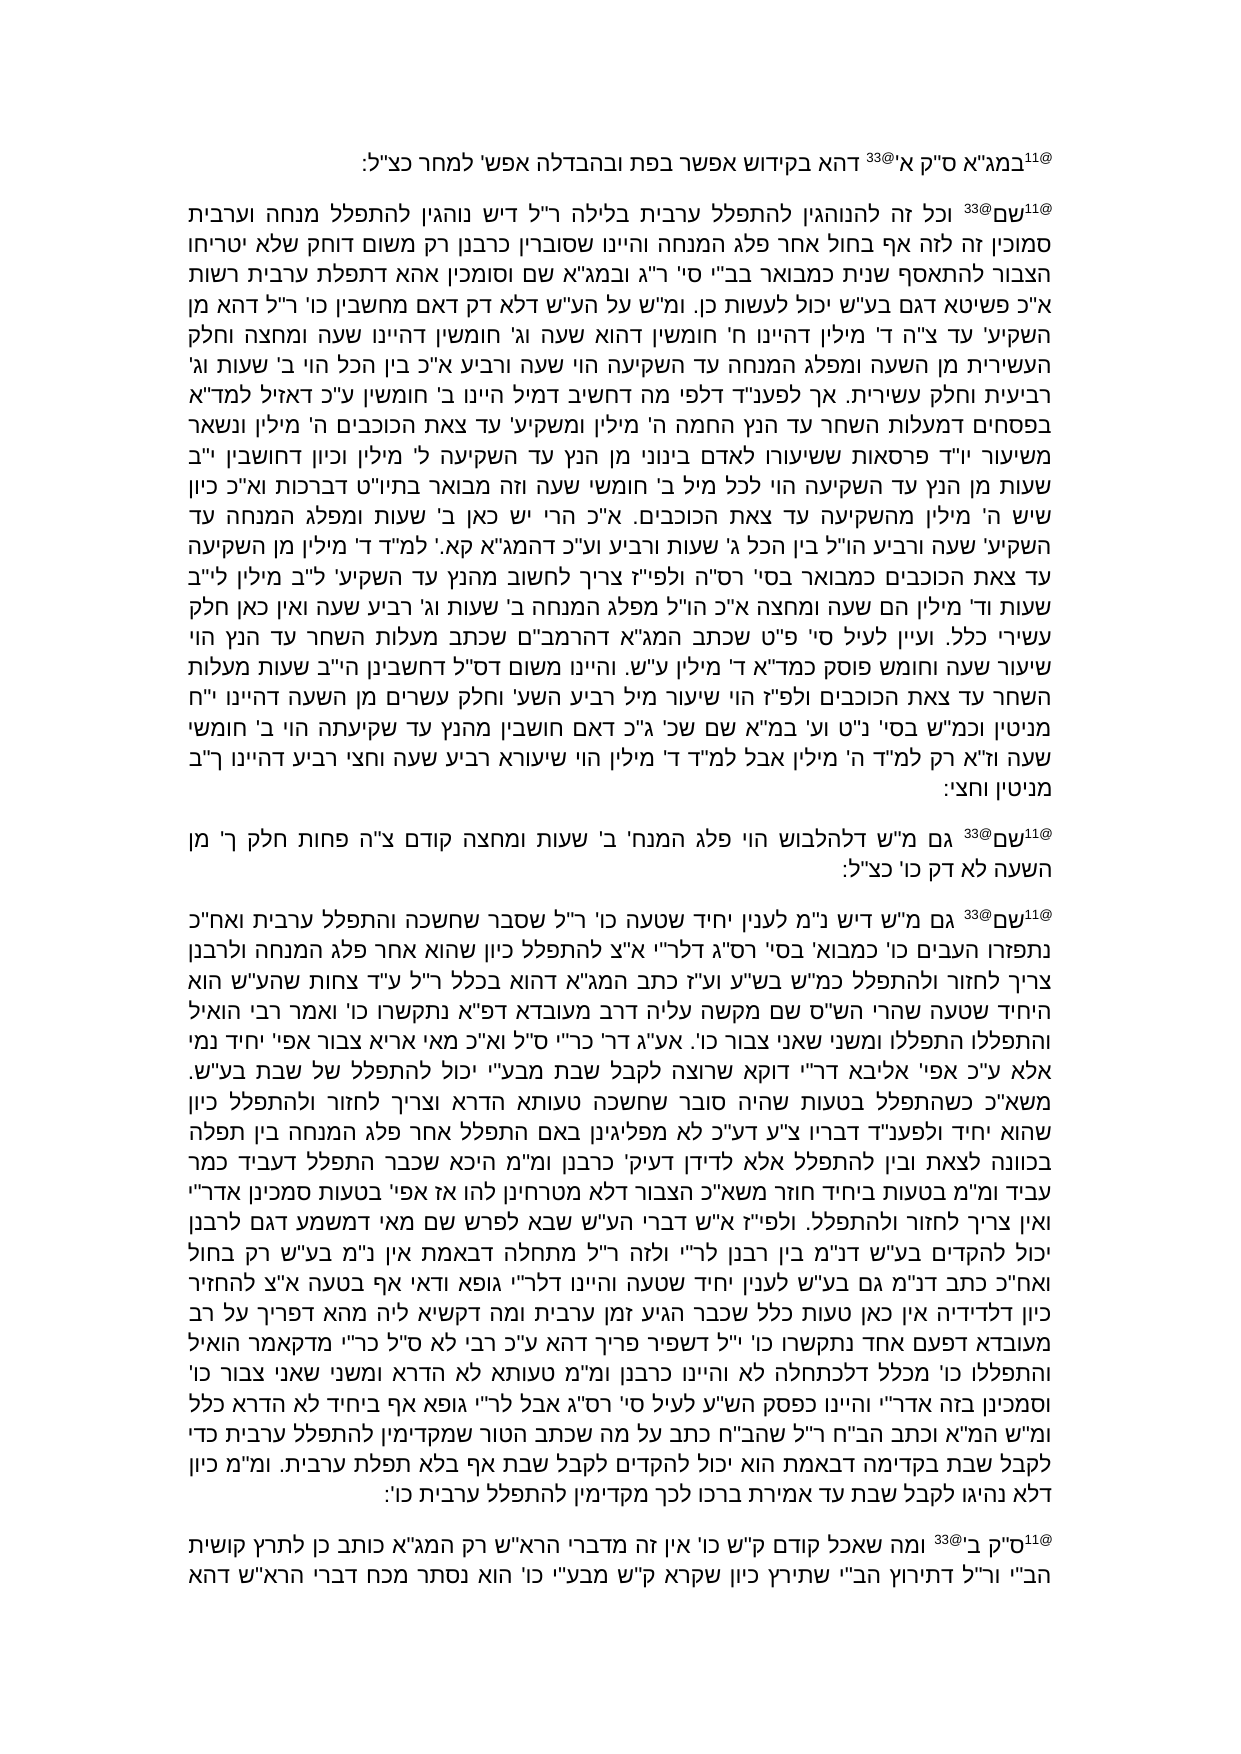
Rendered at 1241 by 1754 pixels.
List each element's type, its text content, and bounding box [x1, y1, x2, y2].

text @11שם@33 גם מ"ש דיש נ"מ לענין יחיד שטעה כו' ר"ל שסבר שחשכה והתפלל ערבית ואח"כ נתפזרו העבים כו' כמבוא' בסי' רס"ג דלר"י א"צ להתפלל כיון שהוא אחר פלג המנחה ולרבנן צריך לחזור ולהתפלל כמ"ש בש"ע וע"ז כתב המג"א דהוא בכלל ר"ל ע"ד צחות שהע"ש הוא היחיד שטעה שהרי הש"ס שם מקשה עליה דרב מעובדא דפ"א נתקשרו כו' ואמר רבי הואיל והתפללו התפללו ומשני שאני צבור כו'. אע"ג דר' כר"י ס"ל וא"כ מאי אריא צבור אפי' יחיד נמי אלא ע"כ אפי' אליבא דר"י דוקא שרוצה לקבל שבת מבע"י יכול להתפלל של שבת בע"ש. משא"כ כשהתפלל בטעות שהיה סובר שחשכה טעותא הדרא וצריך לחזור ולהתפלל כיון שהוא יחיד ולפענ"ד דבריו צ"ע דע"כ לא מפליגינן באם התפלל אחר פלג המנחה בין תפלה בכוונה לצאת ובין להתפלל אלא לדידן דעיק' כרבנן ומ"מ היכא שכבר התפלל דעביד כמר עביד ומ"מ בטעות ביחיד חוזר משא"כ הצבור דלא מטרחינן להו אז אפי' בטעות סמכינן אדר"י ואין צריך לחזור ולהתפלל. ולפי"ז א"ש דברי הע"ש שבא לפרש שם מאי דמשמע דגם לרבנן יכול להקדים בע"ש דנ"מ בין רבנן לר"י ולזה ר"ל מתחלה דבאמת אין נ"מ בע"ש רק בחול ואח"כ כתב דנ"מ גם בע"ש לענין יחיד שטעה והיינו דלר"י גופא ודאי אף בטעה א"צ להחזיר כיון דלדידיה אין כאן טעות כלל שכבר הגיע זמן ערבית ומה דקשיא ליה מהא דפריך על רב מעובדא דפעם אחד נתקשרו כו' י"ל דשפיר פריך דהא ע"כ רבי לא ס"ל כר"י מדקאמר הואיל והתפללו כו' מכלל דלכתחלה לא והיינו כרבנן ומ"מ טעותא לא הדרא ומשני שאני צבור כו' וסמכינן בזה אדר"י והיינו כפסק הש"ע לעיל סי' רס"ג אבל לר"י גופא אף ביחיד לא הדרא כלל ומ"ש המ"א וכתב הב"ח ר"ל שהב"ח כתב על מה שכתב הטור שמקדימין להתפלל ערבית כדי לקבל שבת בקדימה דבאמת הוא יכול להקדים לקבל שבת אף בלא תפלת ערבית. ומ"מ כיון דלא נהיגו לקבל שבת עד אמירת ברכו לכך מקדימין להתפלל ערבית כו': [187, 907, 1053, 1508]
text @11שם@33 וכל זה להנוהגין להתפלל ערבית בלילה ר"ל דיש נוהגין להתפלל מנחה וערבית סמוכין זה לזה אף בחול אחר פלג המנחה והיינו שסוברין כרבנן רק משום דוחק שלא יטריחו הצבור להתאסף שנית כמבואר בב"י סי' ר"ג ובמג"א שם וסומכין אהא דתפלת ערבית רשות א"כ פשיטא דגם בע"ש יכול לעשות כן. ומ"ש על הע"ש דלא דק דאם מחשבין כו' ר"ל דהא מן השקיע' עד צ"ה ד' מילין דהיינו ח' חומשין דהוא שעה וג' חומשין דהיינו שעה ומחצה וחלק העשירית מן השעה ומפלג המנחה עד השקיעה הוי שעה ורביע א"כ בין הכל הוי ב' שעות וג' רביעית וחלק עשירית. אך לפענ"ד דלפי מה דחשיב דמיל היינו ב' חומשין ע"כ דאזיל למד"א בפסחים דמעלות השחר עד הנץ החמה ה' מילין ומשקיע' עד צאת הכוכבים ה' מילין ונשאר משיעור יו"ד פרסאות ששיעורו לאדם בינוני מן הנץ עד השקיעה ל' מילין וכיון דחושבין י"ב שעות מן הנץ עד השקיעה הוי לכל מיל ב' חומשי שעה וזה מבואר בתיו"ט דברכות וא"כ כיון שיש ה' מילין מהשקיעה עד צאת הכוכבים. א"כ הרי יש כאן ב' שעות ומפלג המנחה עד השקיע' שעה ורביע הו"ל בין הכל ג' שעות ורביע וע"כ דהמג"א קא.' למ"ד ד' מילין מן השקיעה עד צאת הכוכבים כמבואר בסי' רס"ה ולפי"ז צריך לחשוב מהנץ עד השקיע' ל"ב מילין לי"ב שעות וד' מילין הם שעה ומחצה א"כ הו"ל מפלג המנחה ב' שעות וג' רביע שעה ואין כאן חלק עשירי כלל. ועיין לעיל סי' פ"ט שכתב המג"א דהרמב"ם שכתב מעלות השחר עד הנץ הוי שיעור שעה וחומש פוסק כמד"א ד' מילין ע"ש. והיינו משום דס"ל דחשבינן הי"ב שעות מעלות השחר עד צאת הכוכבים ולפ"ז הוי שיעור מיל רביע השע' וחלק עשרים מן השעה דהיינו י"ח מניטין וכמ"ש בסי' נ"ט וע' במ"א שם שכ' ג"כ דאם חושבין מהנץ עד שקיעתה הוי ב' חומשי שעה וז"א רק למ"ד ה' מילין אבל למ"ד ד' מילין הוי שיעורא רביע שעה וחצי רביע דהיינו ך"ב מניטין וחצי: [187, 201, 1053, 801]
text @11במג"א ס"ק א'@33 דהא בקידוש אפשר בפת ובהבדלה אפש' למחר כצ"ל: [187, 150, 1053, 176]
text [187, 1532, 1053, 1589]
text @11שם@33 גם מ"ש דלהלבוש הוי פלג המנח' ב' שעות ומחצה קודם צ"ה פחות חלק ך' מן השעה לא דק כו' כצ"ל: [187, 826, 1053, 883]
